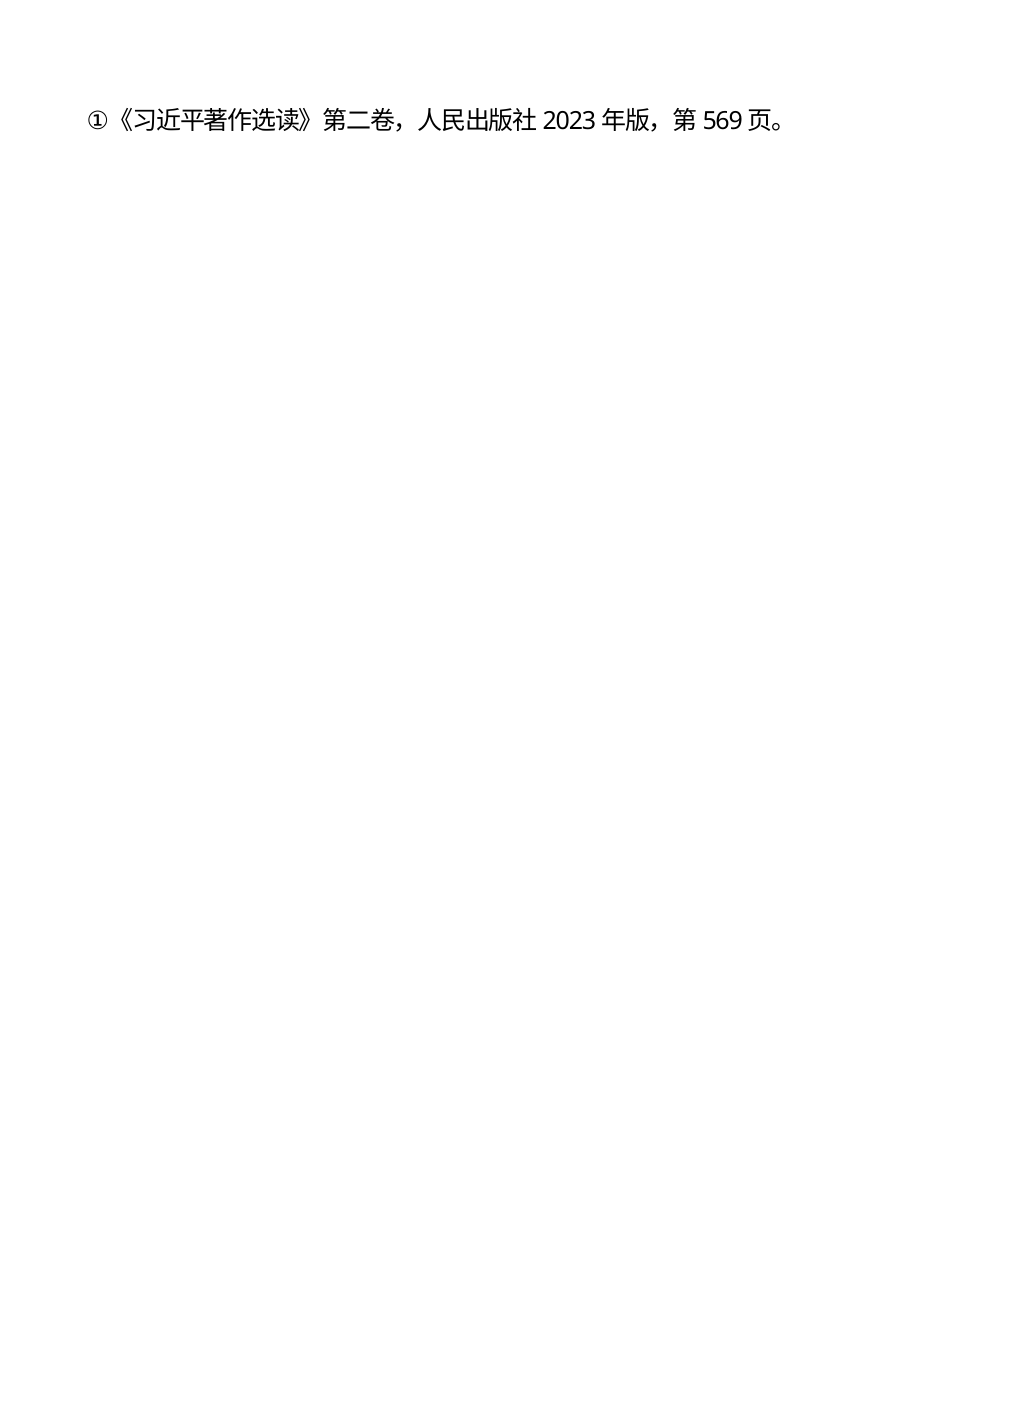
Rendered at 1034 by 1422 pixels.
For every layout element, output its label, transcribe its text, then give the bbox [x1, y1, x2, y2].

text ①《习近平著作选读》第二卷，人民出版社2023年版，第569页。 [86, 103, 878, 136]
